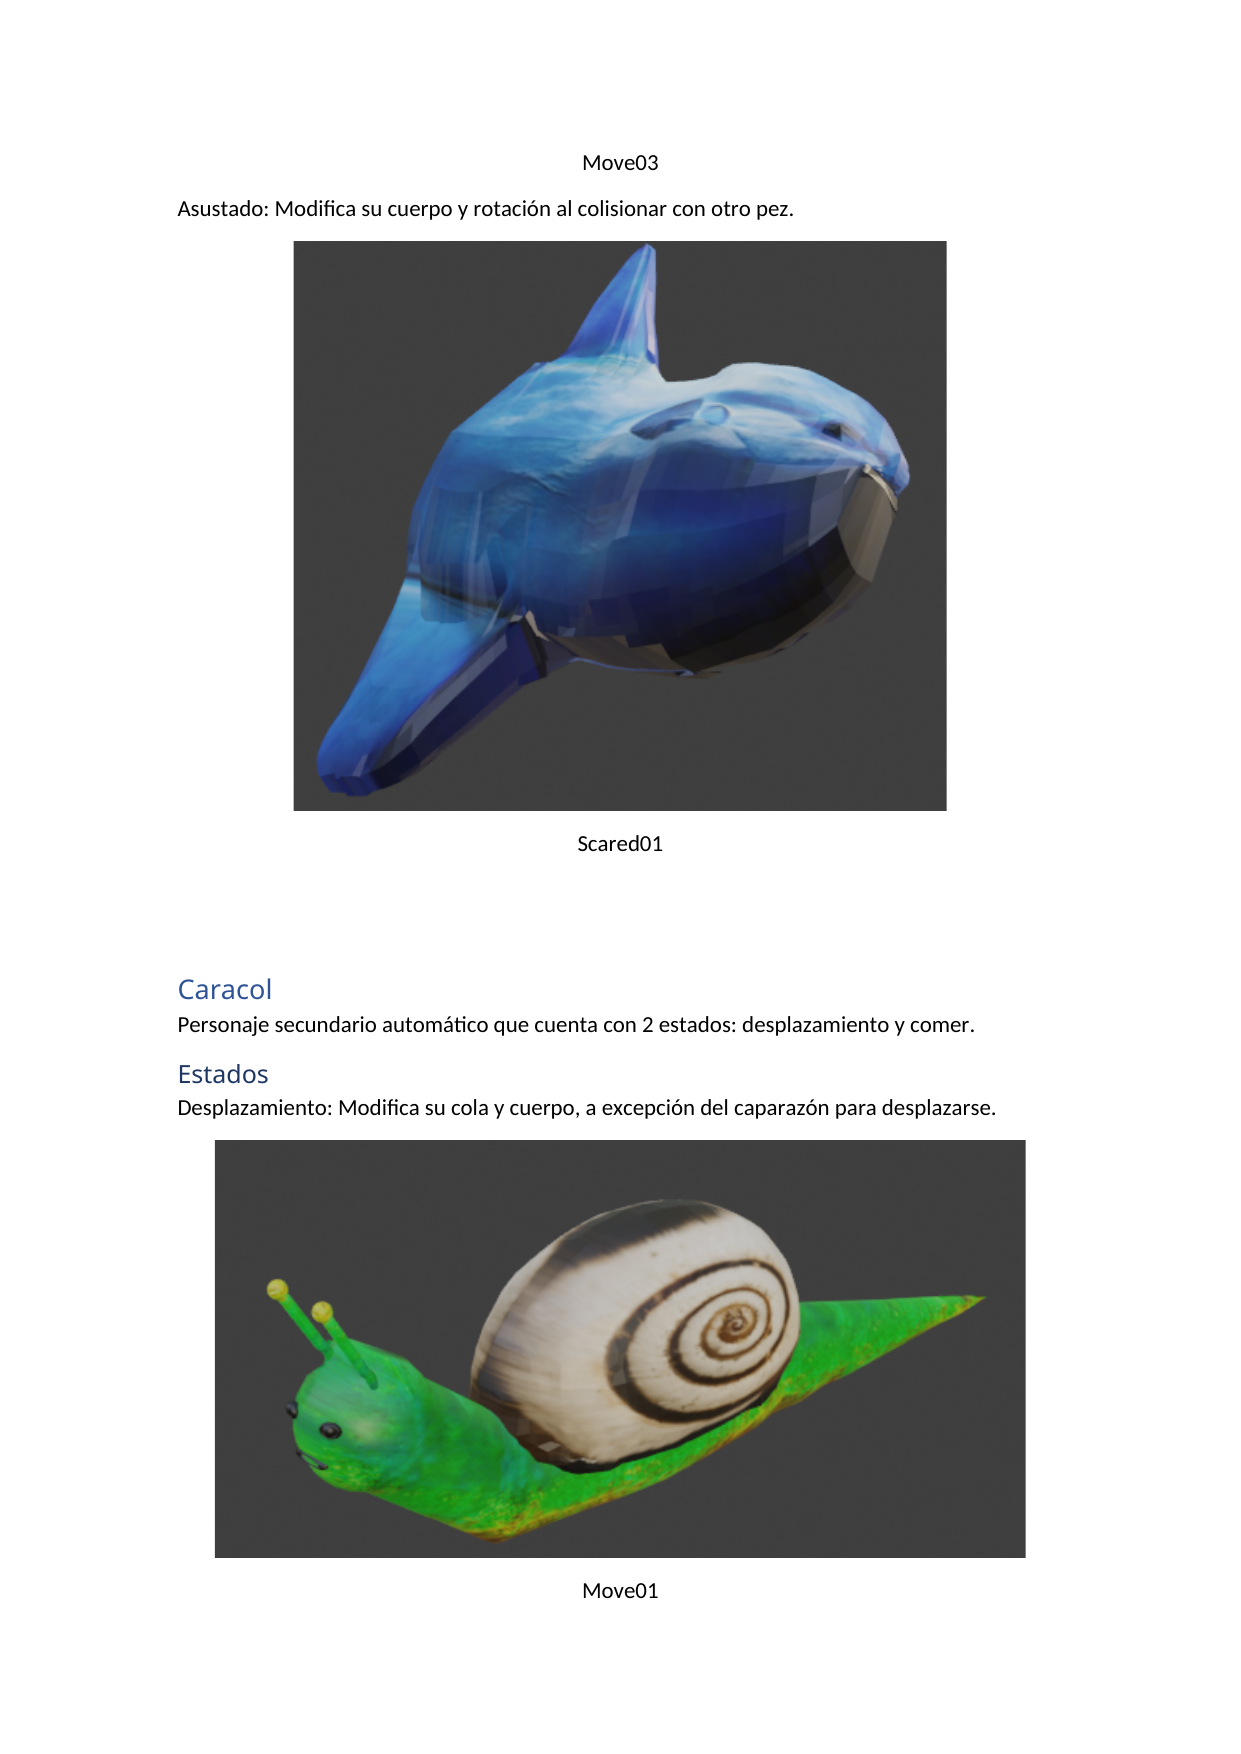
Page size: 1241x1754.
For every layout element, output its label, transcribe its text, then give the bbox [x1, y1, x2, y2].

text Move01 [177, 1576, 1063, 1604]
subtitle Estados [177, 1057, 1063, 1091]
picture [293, 241, 947, 811]
text Personaje secundario automático que cuenta con 2 estados: desplazamiento y comer. [177, 1010, 1063, 1038]
subtitle Caracol [177, 970, 1063, 1007]
text Asustado: Modifica su cuerpo y rotación al colisionar con otro pez. [177, 194, 1063, 222]
picture [214, 1140, 1026, 1558]
text Desplazamiento: Modifica su cola y cuerpo, a excepción del caparazón para desplazarse. [177, 1093, 1063, 1122]
text Move03 [177, 148, 1063, 176]
text Scared01 [177, 829, 1063, 857]
